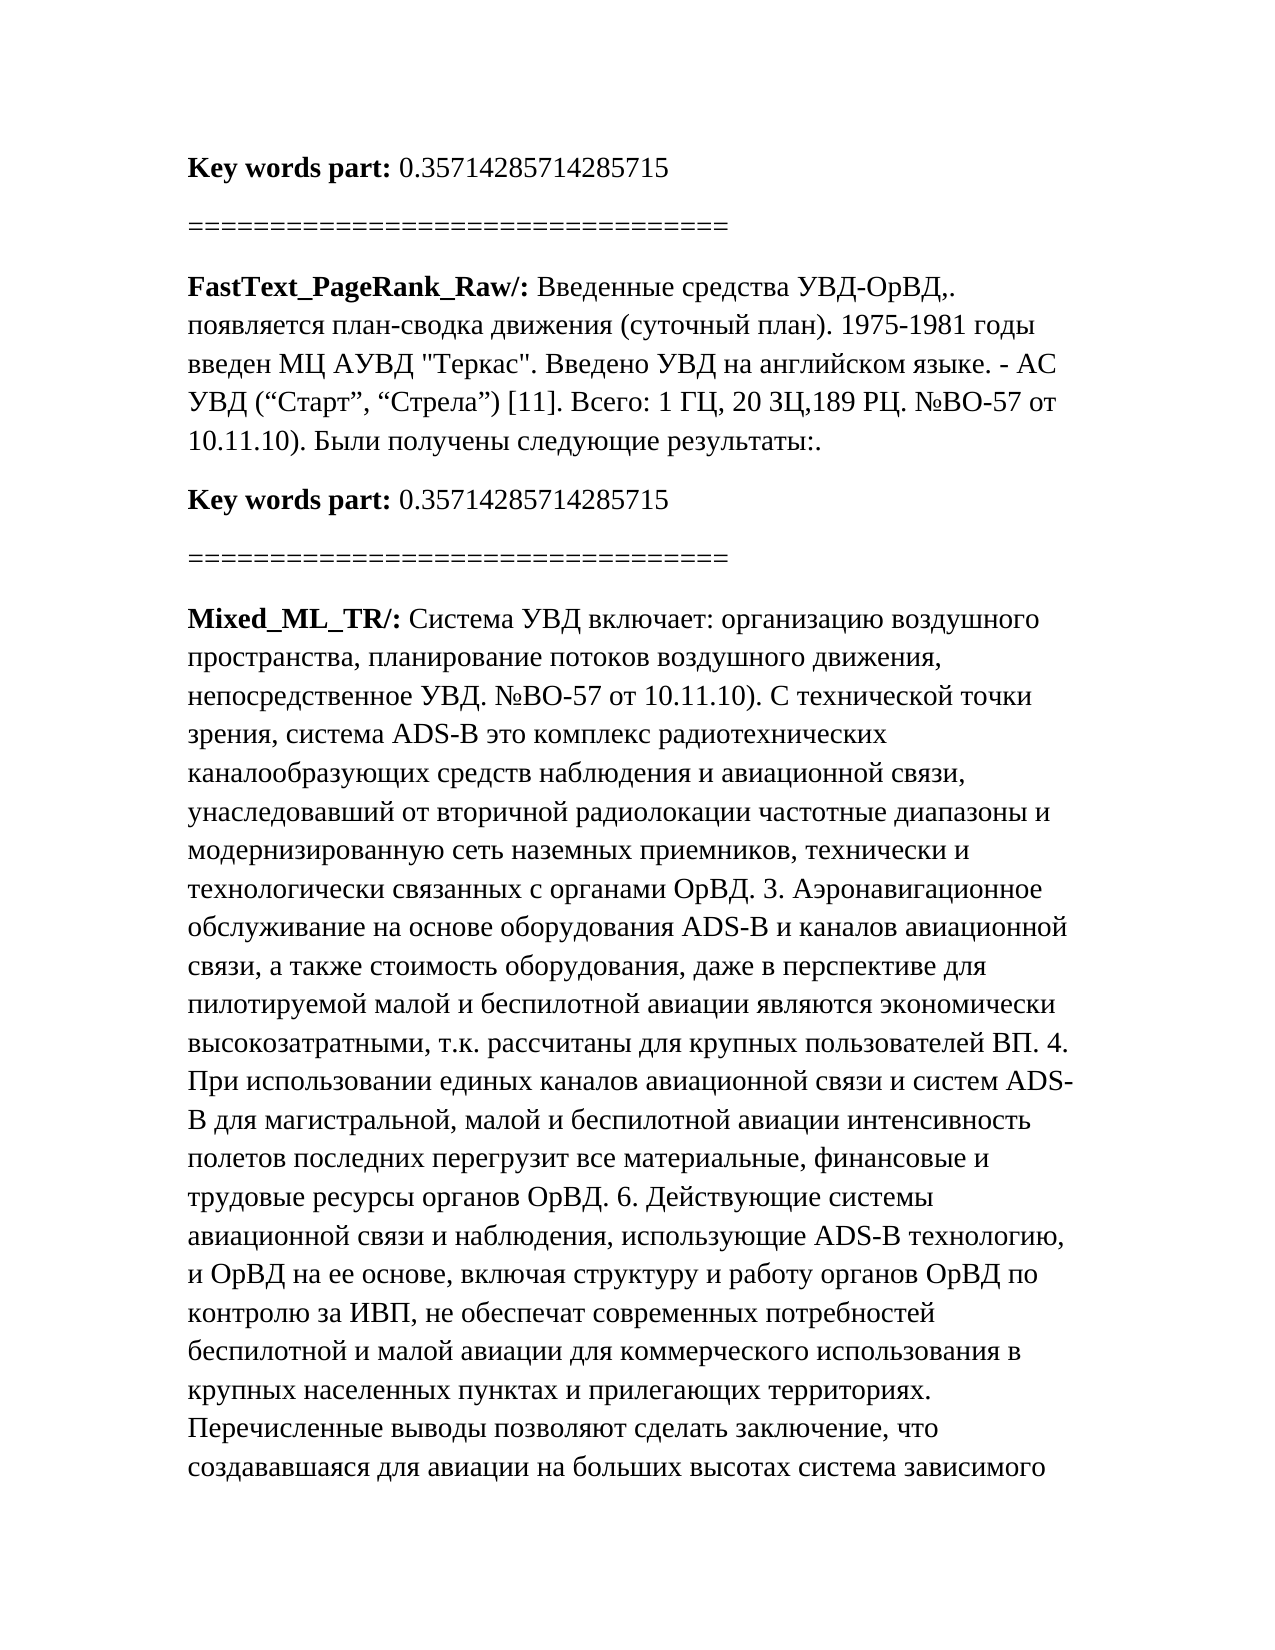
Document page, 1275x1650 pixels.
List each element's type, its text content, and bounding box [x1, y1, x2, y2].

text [187, 601, 1087, 1482]
text ================================= [187, 542, 1087, 575]
text ================================= [187, 209, 1087, 243]
text Key words part: 0.35714285714285715 [187, 482, 1087, 516]
text Key words part: 0.35714285714285715 [187, 150, 1087, 183]
text FastText_PageRank_Raw/: Введенные средства УВД-ОрВД,. появляется план-сводка движения (суточный план). 1975-1981 годы введен МЦ АУВД "Теркас". Введено УВД на английском языке. - АС УВД (“Старт”, “Стрела”) [11]. Всего: 1 ГЦ, 20 ЗЦ,189 РЦ. №ВО-57 от 10.11.10). Были получены следующие результаты:. [187, 269, 1087, 456]
